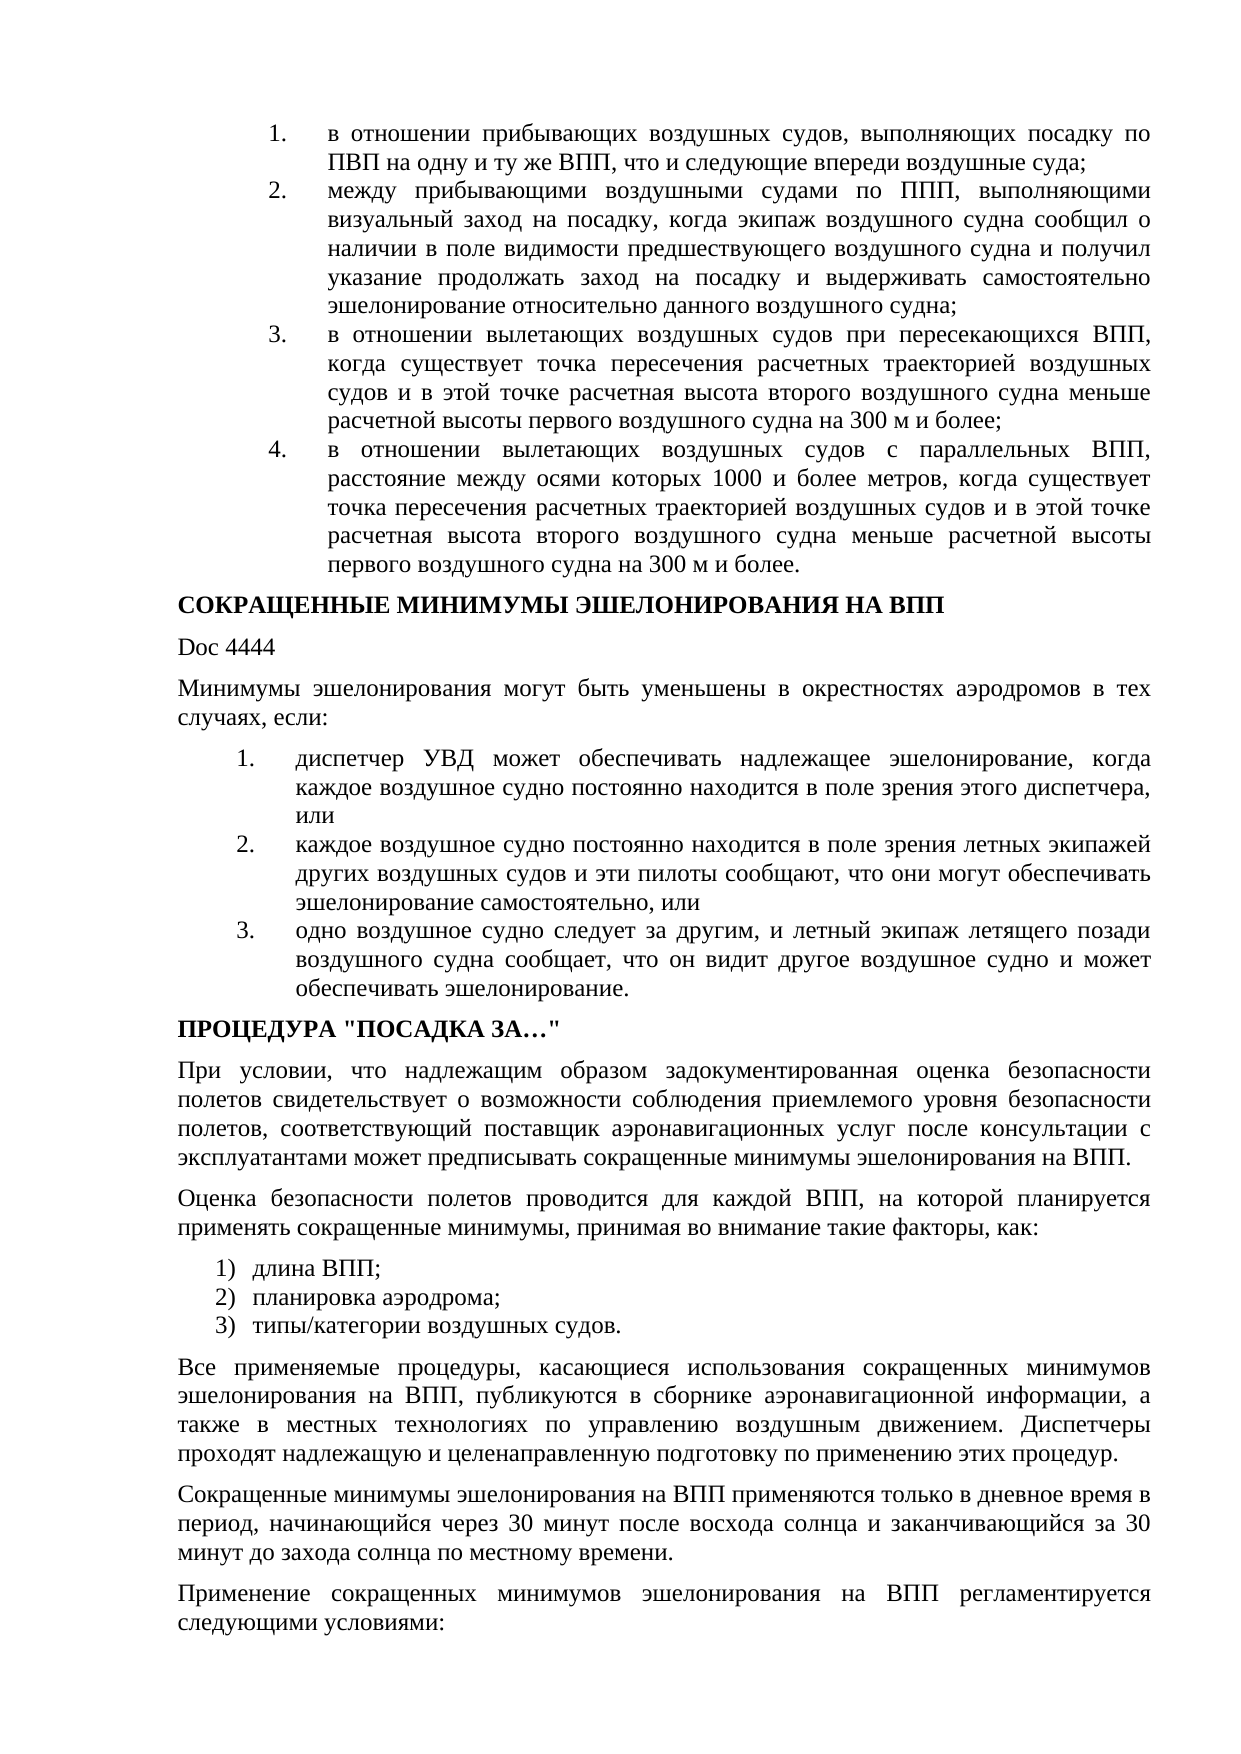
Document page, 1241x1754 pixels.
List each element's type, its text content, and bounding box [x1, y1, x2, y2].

text Сокращенные минимумы эшелонирования на ВПП применяются только в дневное время в период, начинающийся через 30 минут после восхода солнца и заканчивающийся за 30 минут до захода солнца по местному времени. [177, 1479, 1152, 1566]
list каждое воздушное судно постоянно находится в поле зрения летных экипажей других воздушных судов и эти пилоты сообщают, что они могут обеспечивать эшелонирование самостоятельно, или [236, 829, 1152, 916]
text Применение сокращенных минимумов эшелонирования на ВПП регламентируется следующими условиями: [177, 1578, 1152, 1636]
text Doc 4444 [177, 632, 1152, 661]
text Все применяемые процедуры, касающиеся использования сокращенных минимумов эшелонирования на ВПП, публикуются в сборнике аэронавигационной информации, а также в местных технологиях по управлению воздушным движением. Диспетчеры проходят надлежащую и целенаправленную подготовку по применению этих процедур. [177, 1352, 1152, 1467]
text При условии, что надлежащим образом задокументированная оценка безопасности полетов свидетельствует о возможности соблюдения приемлемого уровня безопасности полетов, соответствующий поставщик аэронавигационных услуг после консультации с эксплуатантами может предписывать сокращенные минимумы эшелонирования на ВПП. [177, 1056, 1152, 1171]
list в отношении вылетающих воздушных судов с параллельных ВПП, расстояние между осями которых 1000 и более метров, когда существует точка пересечения расчетных траекторией воздушных судов и в этой точке расчетная высота второго воздушного судна меньше расчетной высоты первого воздушного судна на и более. [268, 434, 1152, 578]
list длина ВПП; [215, 1253, 1152, 1282]
list между прибывающими воздушными судами по ППП, выполняющими визуальный заход на посадку, когда экипаж воздушного судна сообщил о наличии в поле видимости предшествующего воздушного судна и получил указание продолжать заход на посадку и выдерживать самостоятельно эшелонирование относительно данного воздушного судна; [268, 176, 1152, 319]
list планировка аэродрома; [215, 1282, 1152, 1311]
list одно воздушное судно следует за другим, и летный экипаж летящего позади воздушного судна сообщает, что он видит другое воздушное судно и может обеспечивать эшелонирование. [236, 916, 1152, 1002]
list диспетчер УВД может обеспечивать надлежащее эшелонирование, когда каждое воздушное судно постоянно находится в поле зрения этого диспетчера, или [236, 743, 1152, 829]
text ПРОЦЕДУРА "ПОСАДКА ЗА…" [177, 1014, 1152, 1043]
text СОКРАЩЕННЫЕ МИНИМУМЫ ЭШЕЛОНИРОВАНИЯ НА ВПП [177, 591, 1152, 619]
list в отношении прибывающих воздушных судов, выполняющих посадку по ПВП на одну и ту же ВПП, что и следующие впереди воздушные суда; [268, 118, 1152, 176]
text Минимумы эшелонирования могут быть уменьшены в окрестностях аэродромов в тех случаях, если: [177, 673, 1152, 731]
list типы/категории воздушных судов. [215, 1311, 1152, 1339]
text Оценка безопасности полетов проводится для каждой ВПП, на которой планируется применять сокращенные минимумы, принимая во внимание такие факторы, как: [177, 1183, 1152, 1241]
list в отношении вылетающих воздушных судов при пересекающихся ВПП, когда существует точка пересечения расчетных траекторией воздушных судов и в этой точке расчетная высота второго воздушного судна меньше расчетной высоты первого воздушного судна на и более; [268, 319, 1152, 434]
